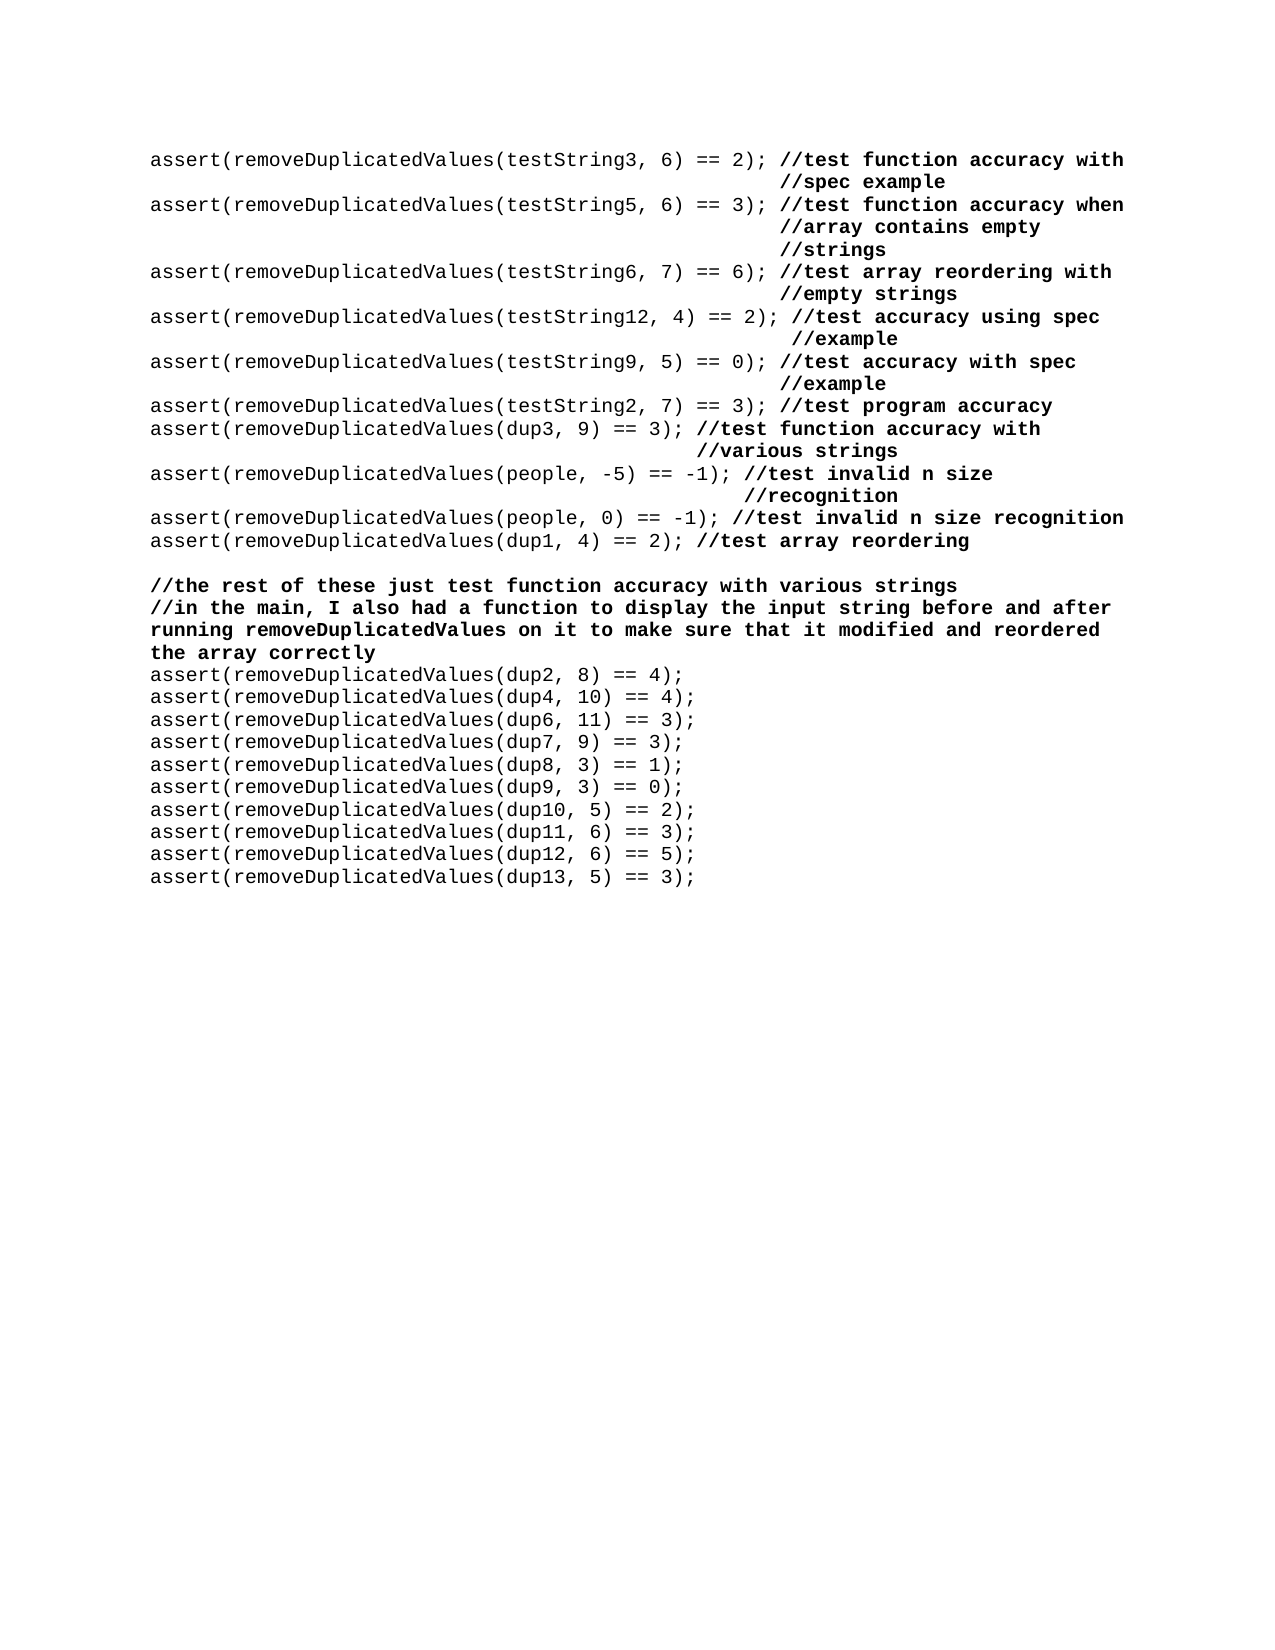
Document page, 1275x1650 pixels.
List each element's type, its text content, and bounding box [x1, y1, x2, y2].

text assert(removeDuplicatedValues(dup11, 6) == 3); [150, 822, 1125, 844]
text //strings [150, 239, 1125, 262]
text assert(removeDuplicatedValues(dup7, 9) == 3); [150, 732, 1125, 755]
text //example [150, 329, 1125, 352]
text assert(removeDuplicatedValues(dup13, 5) == 3); [150, 867, 1125, 889]
text assert(removeDuplicatedValues(dup4, 10) == 4); [150, 687, 1125, 710]
text assert(removeDuplicatedValues(dup6, 11) == 3); [150, 710, 1125, 732]
text //array contains empty [150, 217, 1125, 239]
text //recognition [150, 486, 1125, 508]
text //the rest of these just test function accuracy with various strings [150, 576, 1125, 598]
text assert(removeDuplicatedValues(testString6, 7) == 6); //test array reordering with [150, 262, 1125, 284]
text //example [150, 374, 1125, 396]
text assert(removeDuplicatedValues(testString12, 4) == 2); //test accuracy using spec [150, 307, 1125, 329]
text //various strings [150, 441, 1125, 463]
text assert(removeDuplicatedValues(dup3, 9) == 3); //test function accuracy with [150, 419, 1125, 441]
text assert(removeDuplicatedValues(testString2, 7) == 3); //test program accuracy [150, 396, 1125, 419]
text assert(removeDuplicatedValues(testString5, 6) == 3); //test function accuracy when [150, 195, 1125, 217]
text //spec example [150, 172, 1125, 195]
text assert(removeDuplicatedValues(testString3, 6) == 2); //test function accuracy with [150, 150, 1125, 172]
text assert(removeDuplicatedValues(dup9, 3) == 0); [150, 777, 1125, 799]
text assert(removeDuplicatedValues(dup10, 5) == 2); [150, 799, 1125, 822]
text assert(removeDuplicatedValues(dup8, 3) == 1); [150, 755, 1125, 777]
text assert(removeDuplicatedValues(dup1, 4) == 2); //test array reordering [150, 531, 1125, 553]
text assert(removeDuplicatedValues(dup12, 6) == 5); [150, 844, 1125, 867]
text //empty strings [150, 284, 1125, 307]
text assert(removeDuplicatedValues(testString9, 5) == 0); //test accuracy with spec [150, 352, 1125, 374]
text assert(removeDuplicatedValues(people, 0) == -1); //test invalid n size recognition [150, 508, 1125, 531]
text assert(removeDuplicatedValues(people, -5) == -1); //test invalid n size [150, 463, 1125, 486]
text assert(removeDuplicatedValues(dup2, 8) == 4); [150, 665, 1125, 687]
text //in the main, I also had a function to display the input string before and after running removeDuplicatedValues on it to make sure that it modified and reordered the array correctly [150, 598, 1125, 665]
